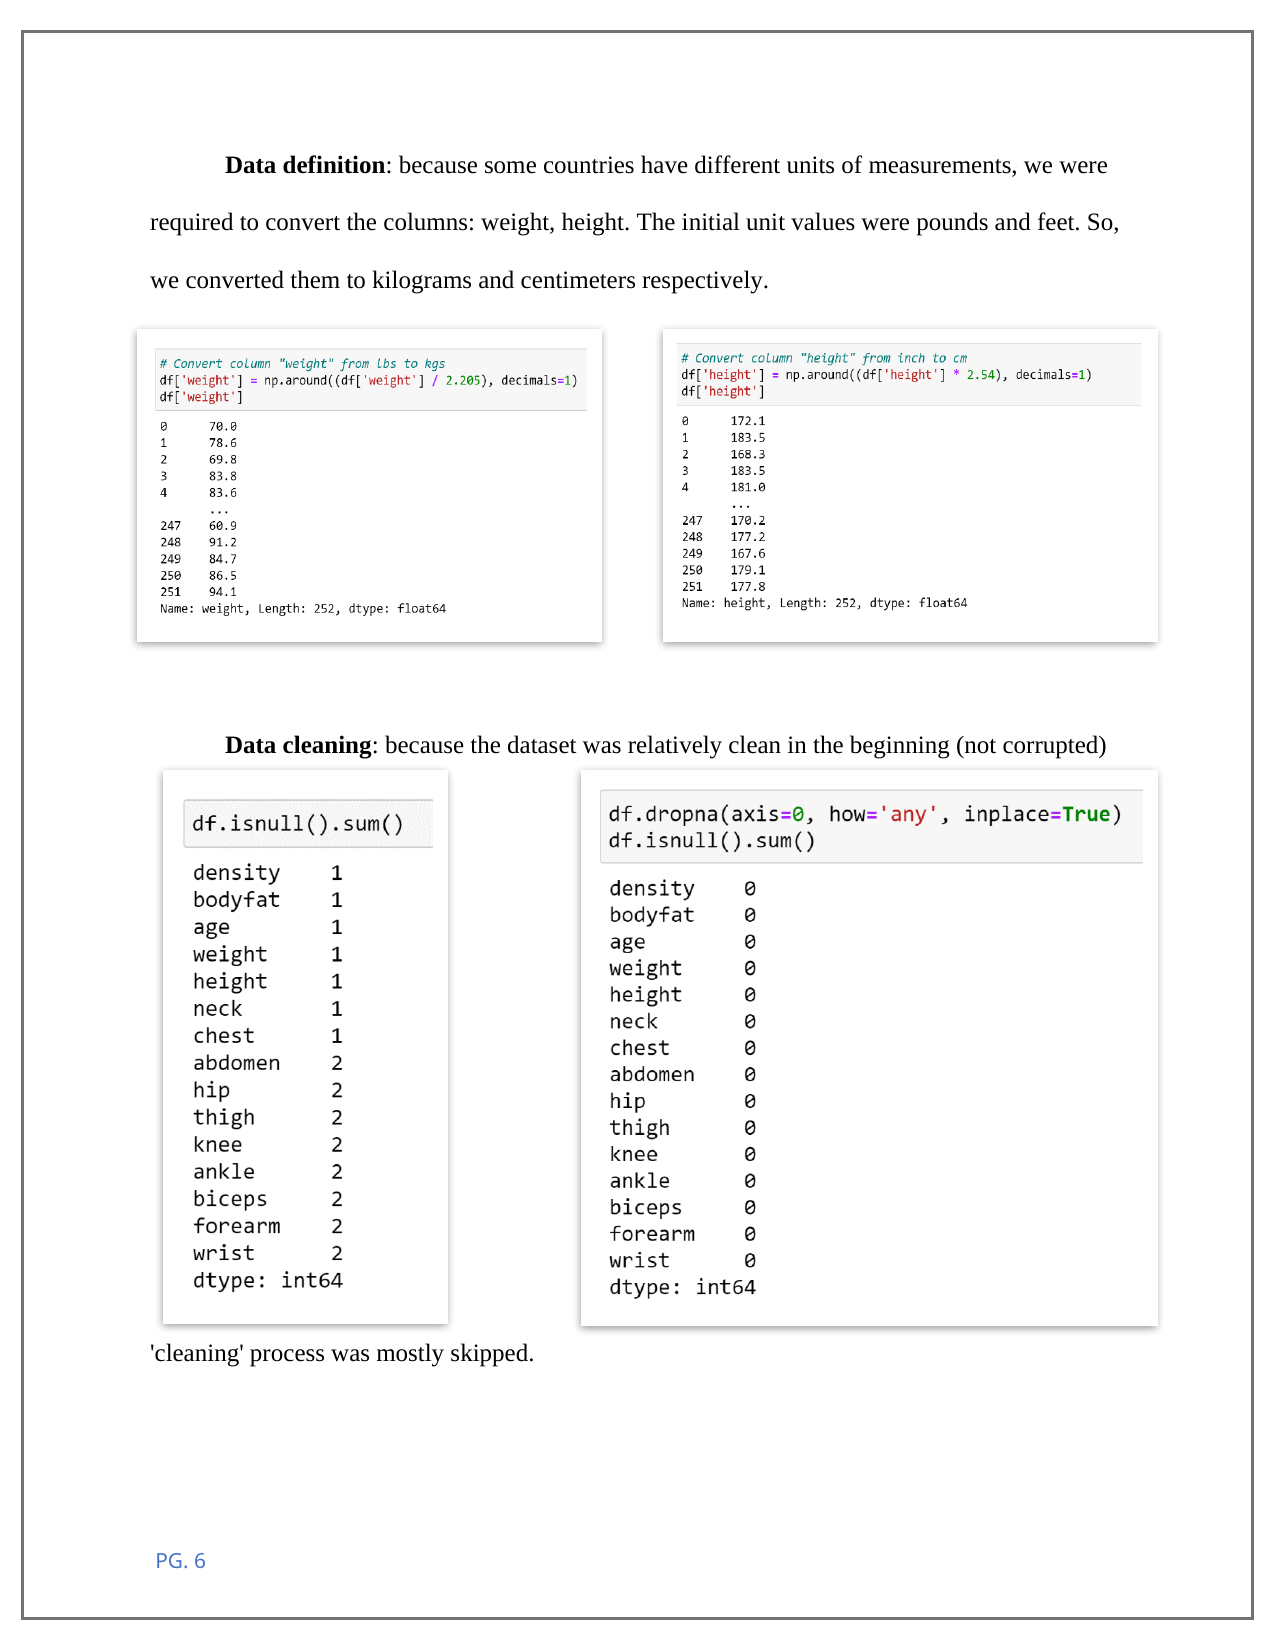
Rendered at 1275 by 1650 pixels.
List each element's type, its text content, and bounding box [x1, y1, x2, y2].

picture [595, 784, 1143, 1311]
text Data definition: because some countries have different units of measurements, we were required to convert the columns: weight, height. The initial unit values were pounds and feet. So, we converted them to kilograms and centimeters respectively. [150, 150, 1125, 294]
picture [177, 784, 433, 1309]
picture [677, 343, 1143, 628]
picture [151, 343, 587, 628]
